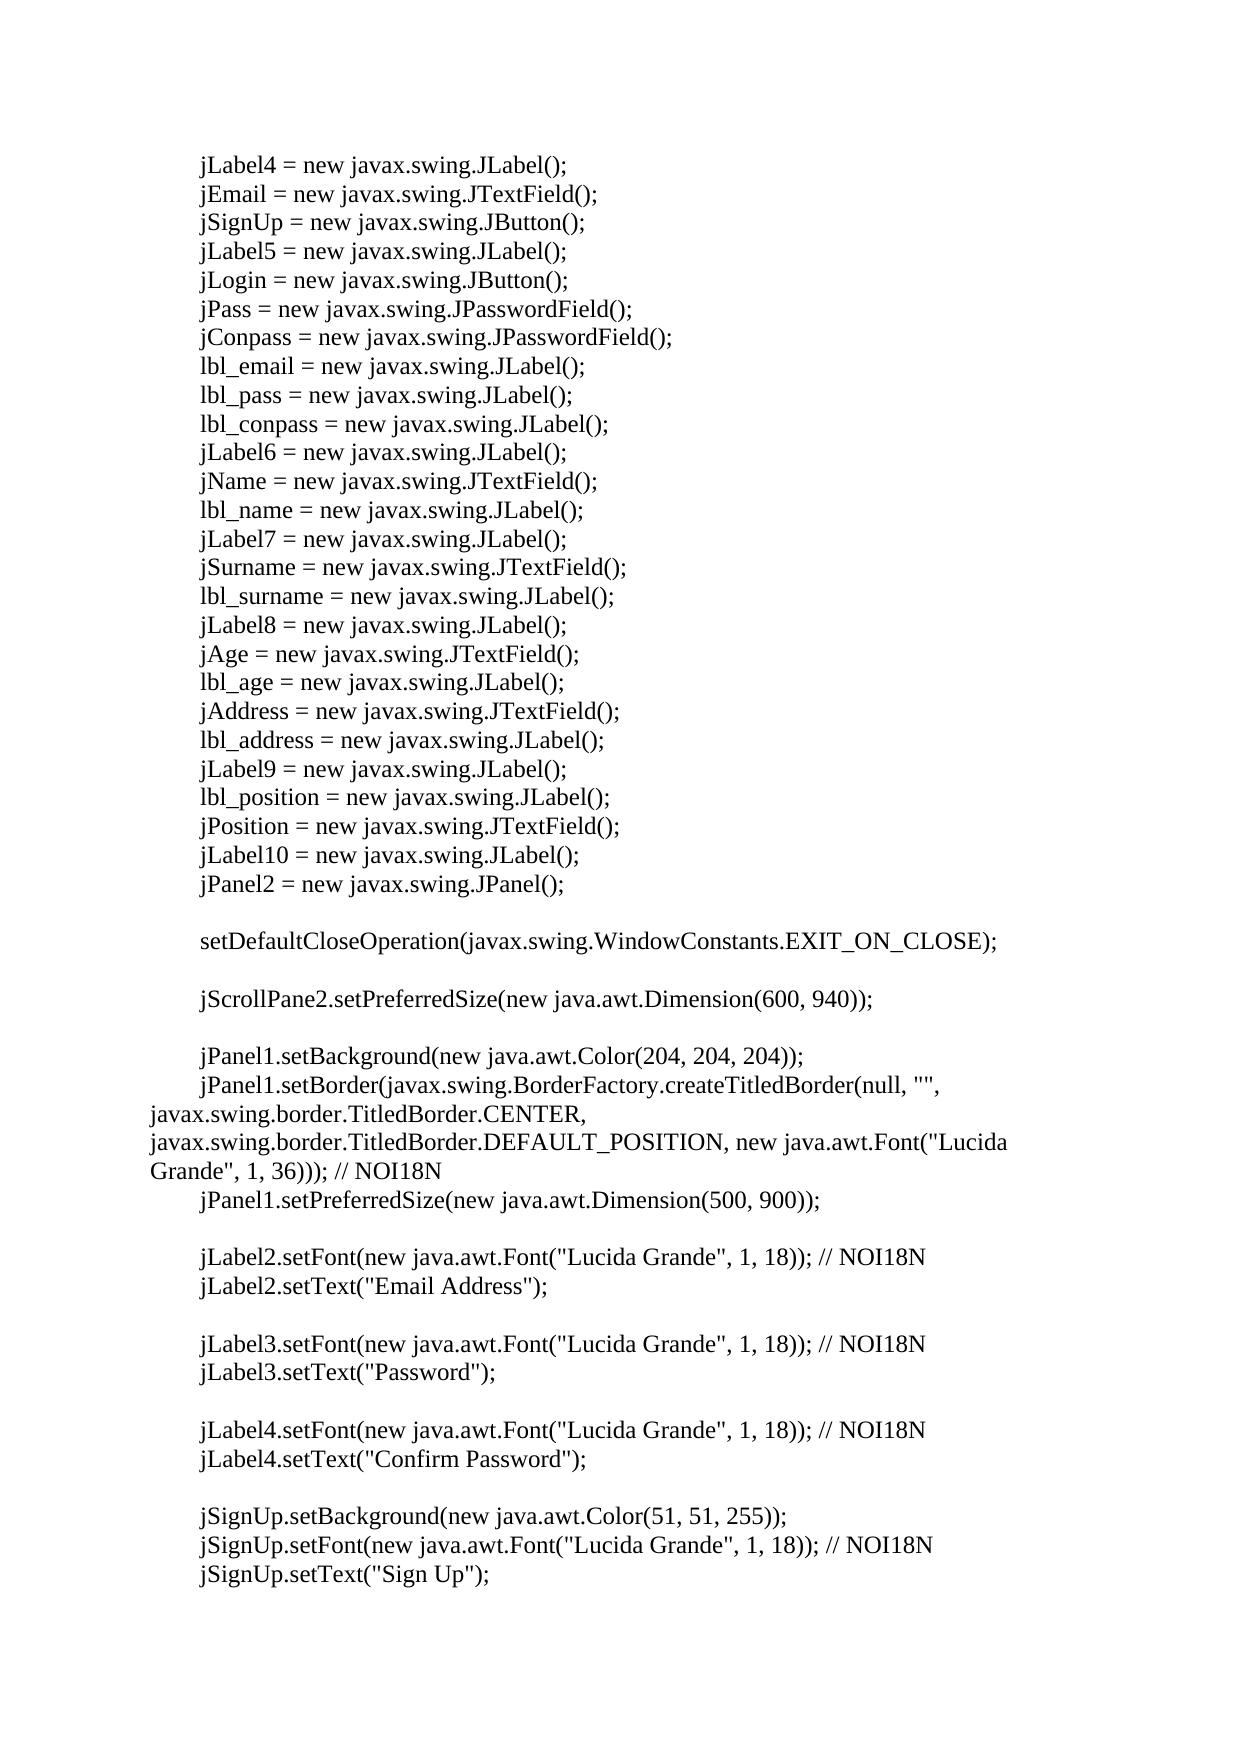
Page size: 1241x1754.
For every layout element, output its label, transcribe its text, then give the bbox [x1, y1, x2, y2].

text lbl_address = new javax.swing.JLabel(); [150, 725, 1090, 754]
text lbl_name = new javax.swing.JLabel(); [150, 495, 1090, 524]
text jLabel4.setFont(new java.awt.Font("Lucida Grande", 1, 18)); // NOI18N [150, 1415, 1090, 1444]
text jPanel1.setPreferredSize(new java.awt.Dimension(500, 900)); [150, 1185, 1090, 1214]
text jLogin = new javax.swing.JButton(); [150, 265, 1090, 294]
text jLabel2.setFont(new java.awt.Font("Lucida Grande", 1, 18)); // NOI18N [150, 1242, 1090, 1271]
text jAddress = new javax.swing.JTextField(); [150, 696, 1090, 725]
text jSignUp.setFont(new java.awt.Font("Lucida Grande", 1, 18)); // NOI18N [150, 1530, 1090, 1559]
text lbl_pass = new javax.swing.JLabel(); [150, 380, 1090, 409]
text jLabel6 = new javax.swing.JLabel(); [150, 437, 1090, 466]
text jSurname = new javax.swing.JTextField(); [150, 552, 1090, 581]
text jAge = new javax.swing.JTextField(); [150, 639, 1090, 667]
text jSignUp.setBackground(new java.awt.Color(51, 51, 255)); [150, 1501, 1090, 1530]
text jLabel4 = new javax.swing.JLabel(); [150, 150, 1090, 179]
text jPanel1.setBackground(new java.awt.Color(204, 204, 204)); [150, 1041, 1090, 1070]
text lbl_surname = new javax.swing.JLabel(); [150, 581, 1090, 610]
text lbl_conpass = new javax.swing.JLabel(); [150, 409, 1090, 437]
text jPanel1.setBorder(javax.swing.BorderFactory.createTitledBorder(null, "", javax.swing.border.TitledBorder.CENTER, javax.swing.border.TitledBorder.DEFAULT_POSITION, new java.awt.Font("Lucida Grande", 1, 36))); // NOI18N [150, 1070, 1090, 1185]
text jLabel4.setText("Confirm Password"); [150, 1444, 1090, 1472]
text jLabel10 = new javax.swing.JLabel(); [150, 840, 1090, 869]
text lbl_email = new javax.swing.JLabel(); [150, 351, 1090, 380]
text jLabel8 = new javax.swing.JLabel(); [150, 610, 1090, 639]
text jLabel7 = new javax.swing.JLabel(); [150, 524, 1090, 552]
text jLabel5 = new javax.swing.JLabel(); [150, 236, 1090, 265]
text jPanel2 = new javax.swing.JPanel(); [150, 869, 1090, 897]
text jSignUp.setText("Sign Up"); [150, 1559, 1090, 1587]
text jSignUp = new javax.swing.JButton(); [150, 207, 1090, 236]
text jLabel2.setText("Email Address"); [150, 1271, 1090, 1300]
text jEmail = new javax.swing.JTextField(); [150, 179, 1090, 207]
text setDefaultCloseOperation(javax.swing.WindowConstants.EXIT_ON_CLOSE); [150, 926, 1090, 955]
text jPass = new javax.swing.JPasswordField(); [150, 294, 1090, 322]
text jPosition = new javax.swing.JTextField(); [150, 811, 1090, 840]
text lbl_position = new javax.swing.JLabel(); [150, 782, 1090, 811]
text lbl_age = new javax.swing.JLabel(); [150, 667, 1090, 696]
text jLabel3.setText("Password"); [150, 1357, 1090, 1386]
text jConpass = new javax.swing.JPasswordField(); [150, 322, 1090, 351]
text jName = new javax.swing.JTextField(); [150, 466, 1090, 495]
text jScrollPane2.setPreferredSize(new java.awt.Dimension(600, 940)); [150, 984, 1090, 1012]
text jLabel3.setFont(new java.awt.Font("Lucida Grande", 1, 18)); // NOI18N [150, 1329, 1090, 1357]
text jLabel9 = new javax.swing.JLabel(); [150, 754, 1090, 782]
